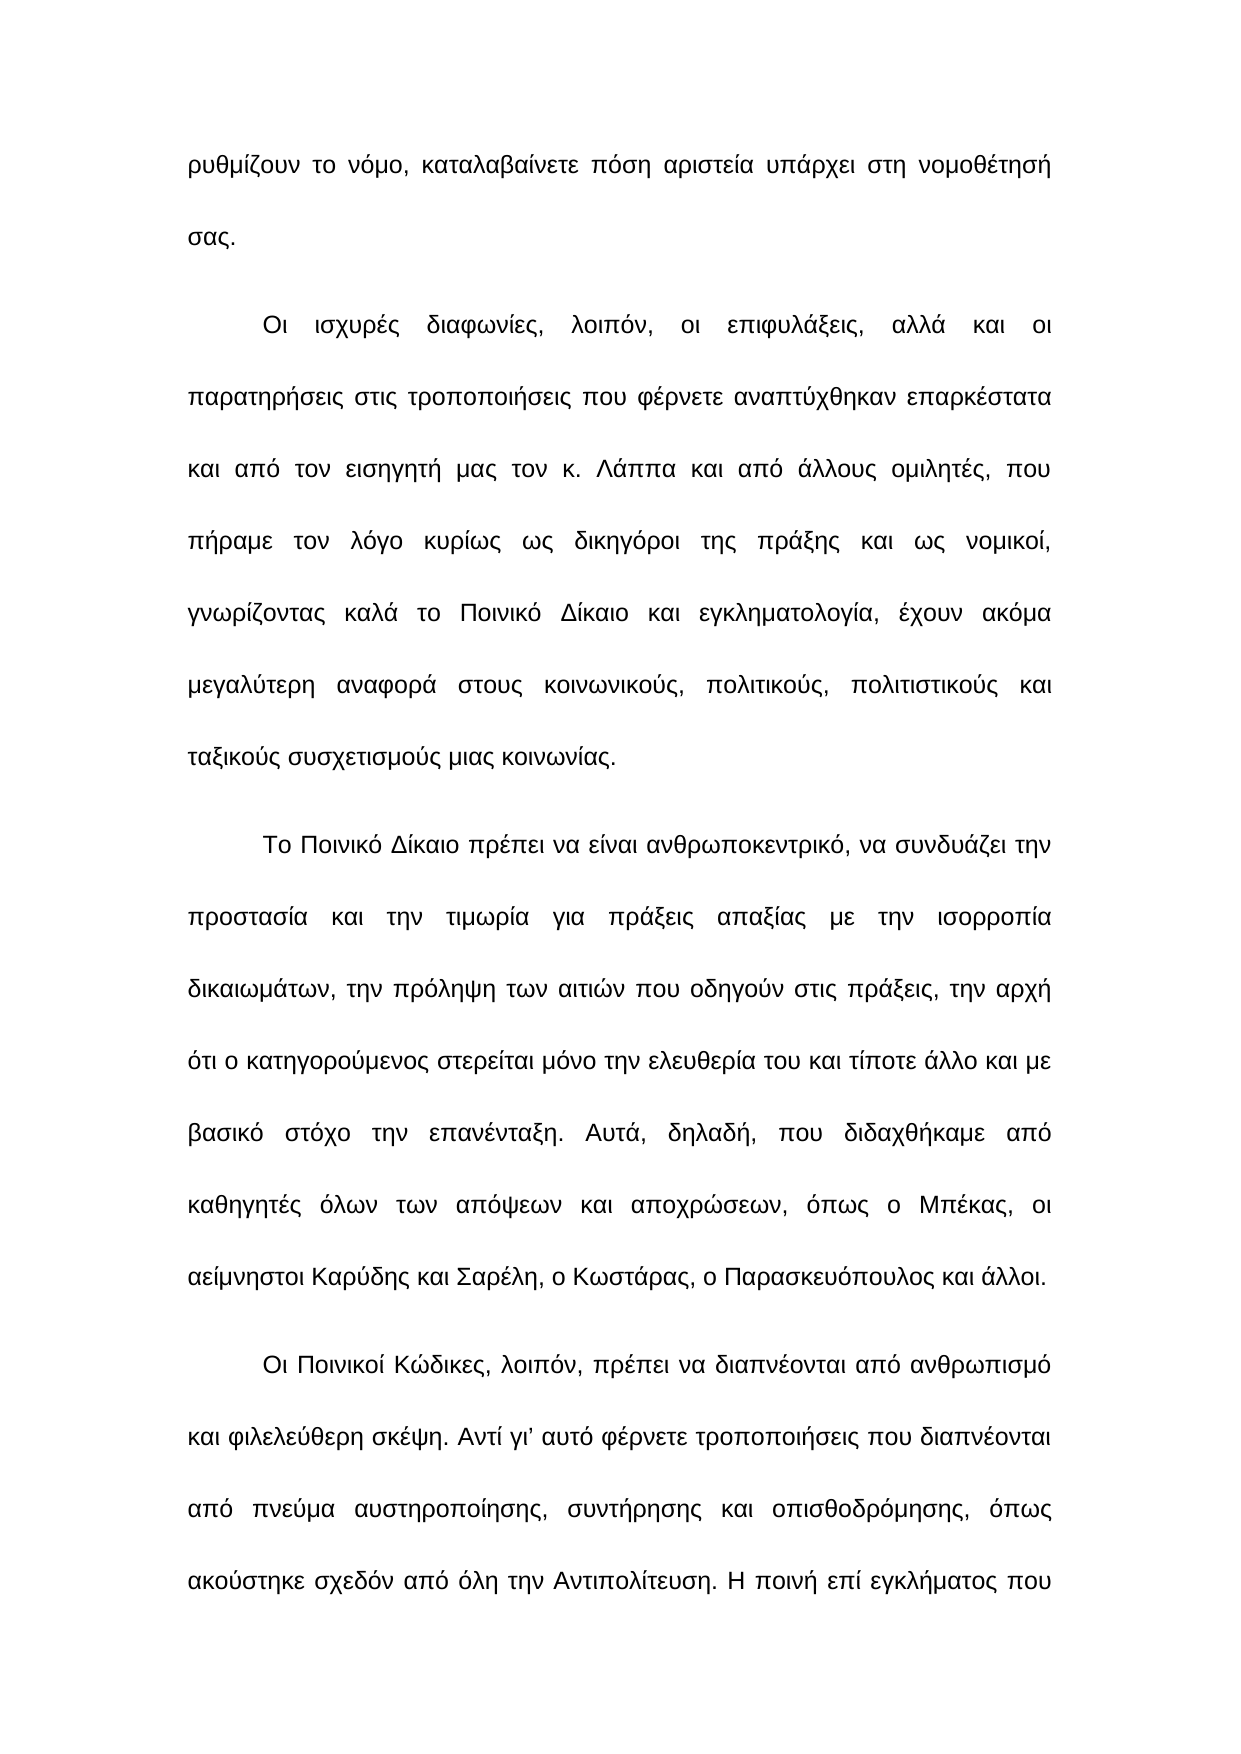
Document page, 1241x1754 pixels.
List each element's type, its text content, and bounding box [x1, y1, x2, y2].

text Οι ισχυρές διαφωνίες, λοιπόν, οι επιφυλάξεις, αλλά και οι παρατηρήσεις στις τροποποιήσεις που φέρνετε αναπτύχθηκαν επαρκέστατα και από τον εισηγητή μας τον κ. Λάππα και από άλλους ομιλητές, που πήραμε τον λόγο κυρίως ως δικηγόροι της πράξης και ως νομικοί, γνωρίζοντας καλά το Ποινικό Δίκαιο και εγκληματολογία, έχουν ακόμα μεγαλύτερη αναφορά στους κοινωνικούς, πολιτικούς, πολιτιστικούς και ταξικούς συσχετισμούς μιας κοινωνίας. [187, 310, 1053, 770]
text Το Ποινικό Δίκαιο πρέπει να είναι ανθρωποκεντρικό, να συνδυάζει την προστασία και την τιμωρία για πράξεις απαξίας με την ισορροπία δικαιωμάτων, την πρόληψη των αιτιών που οδηγούν στις πράξεις, την αρχή ότι ο κατηγορούμενος στερείται μόνο την ελευθερία του και τίποτε άλλο και με βασικό στόχο την επανένταξη. Αυτά, δηλαδή, που διδαχθήκαμε από καθηγητές όλων των απόψεων και αποχρώσεων, όπως ο Μπέκας, οι αείμνηστοι Καρύδης και Σαρέλη, ο Κωστάρας, ο Παρασκευόπουλος και άλλοι. [187, 830, 1053, 1290]
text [187, 150, 1053, 251]
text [187, 1350, 1053, 1594]
